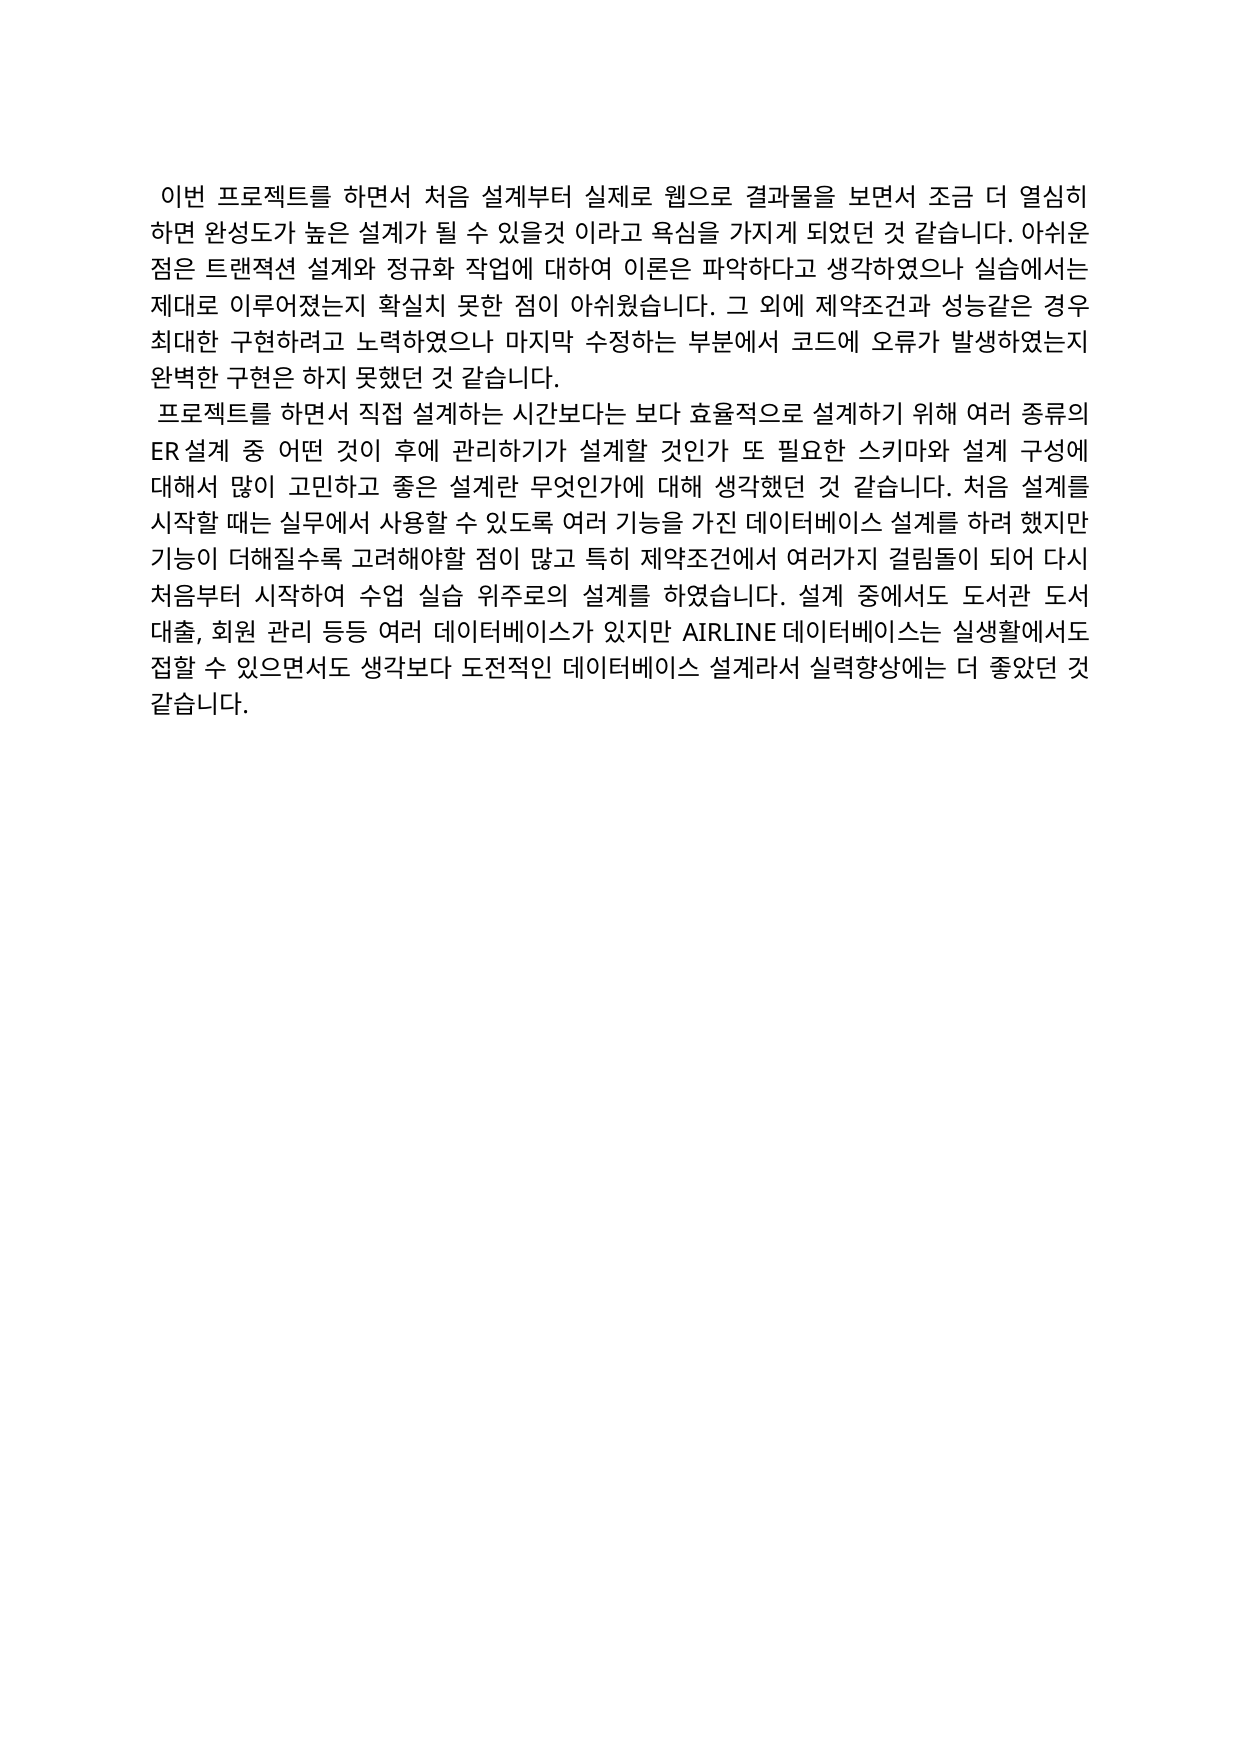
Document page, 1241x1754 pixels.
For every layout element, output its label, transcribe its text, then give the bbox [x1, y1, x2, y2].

text 이번 프로젝트를 하면서 처음 설계부터 실제로 웹으로 결과물을 보면서 조금 더 열심히 하면 완성도가 높은 설계가 될 수 있을것 이라고 욕심을 가지게 되었던 것 같습니다. 아쉬운 점은 트랜젹션 설계와 정규화 작업에 대하여 이론은 파악하다고 생각하였으나 실습에서는 제대로 이루어졌는지 확실치 못한 점이 아쉬웠습니다. 그 외에 제약조건과 성능같은 경우 최대한 구현하려고 노력하였으나 마지막 수정하는 부분에서 코드에 오류가 발생하였는지 완벽한 구현은 하지 못했던 것 같습니다. [150, 177, 1090, 395]
text 프로젝트를 하면서 직접 설계하는 시간보다는 보다 효율적으로 설계하기 위해 여러 종류의 ER설계 중 어떤 것이 후에 관리하기가 설계할 것인가 또 필요한 스키마와 설계 구성에 대해서 많이 고민하고 좋은 설계란 무엇인가에 대해 생각했던 것 같습니다. 처음 설계를 시작할 때는 실무에서 사용할 수 있도록 여러 기능을 가진 데이터베이스 설계를 하려 했지만 기능이 더해질수록 고려해야할 점이 많고 특히 제약조건에서 여러가지 걸림돌이 되어 다시 처음부터 시작하여 수업 실습 위주로의 설계를 하였습니다. 설계 중에서도 도서관 도서 대출, 회원 관리 등등 여러 데이터베이스가 있지만 AIRLINE데이터베이스는 실생활에서도 접할 수 있으면서도 생각보다 도전적인 데이터베이스 설계라서 실력향상에는 더 좋았던 것 같습니다. [150, 395, 1090, 721]
